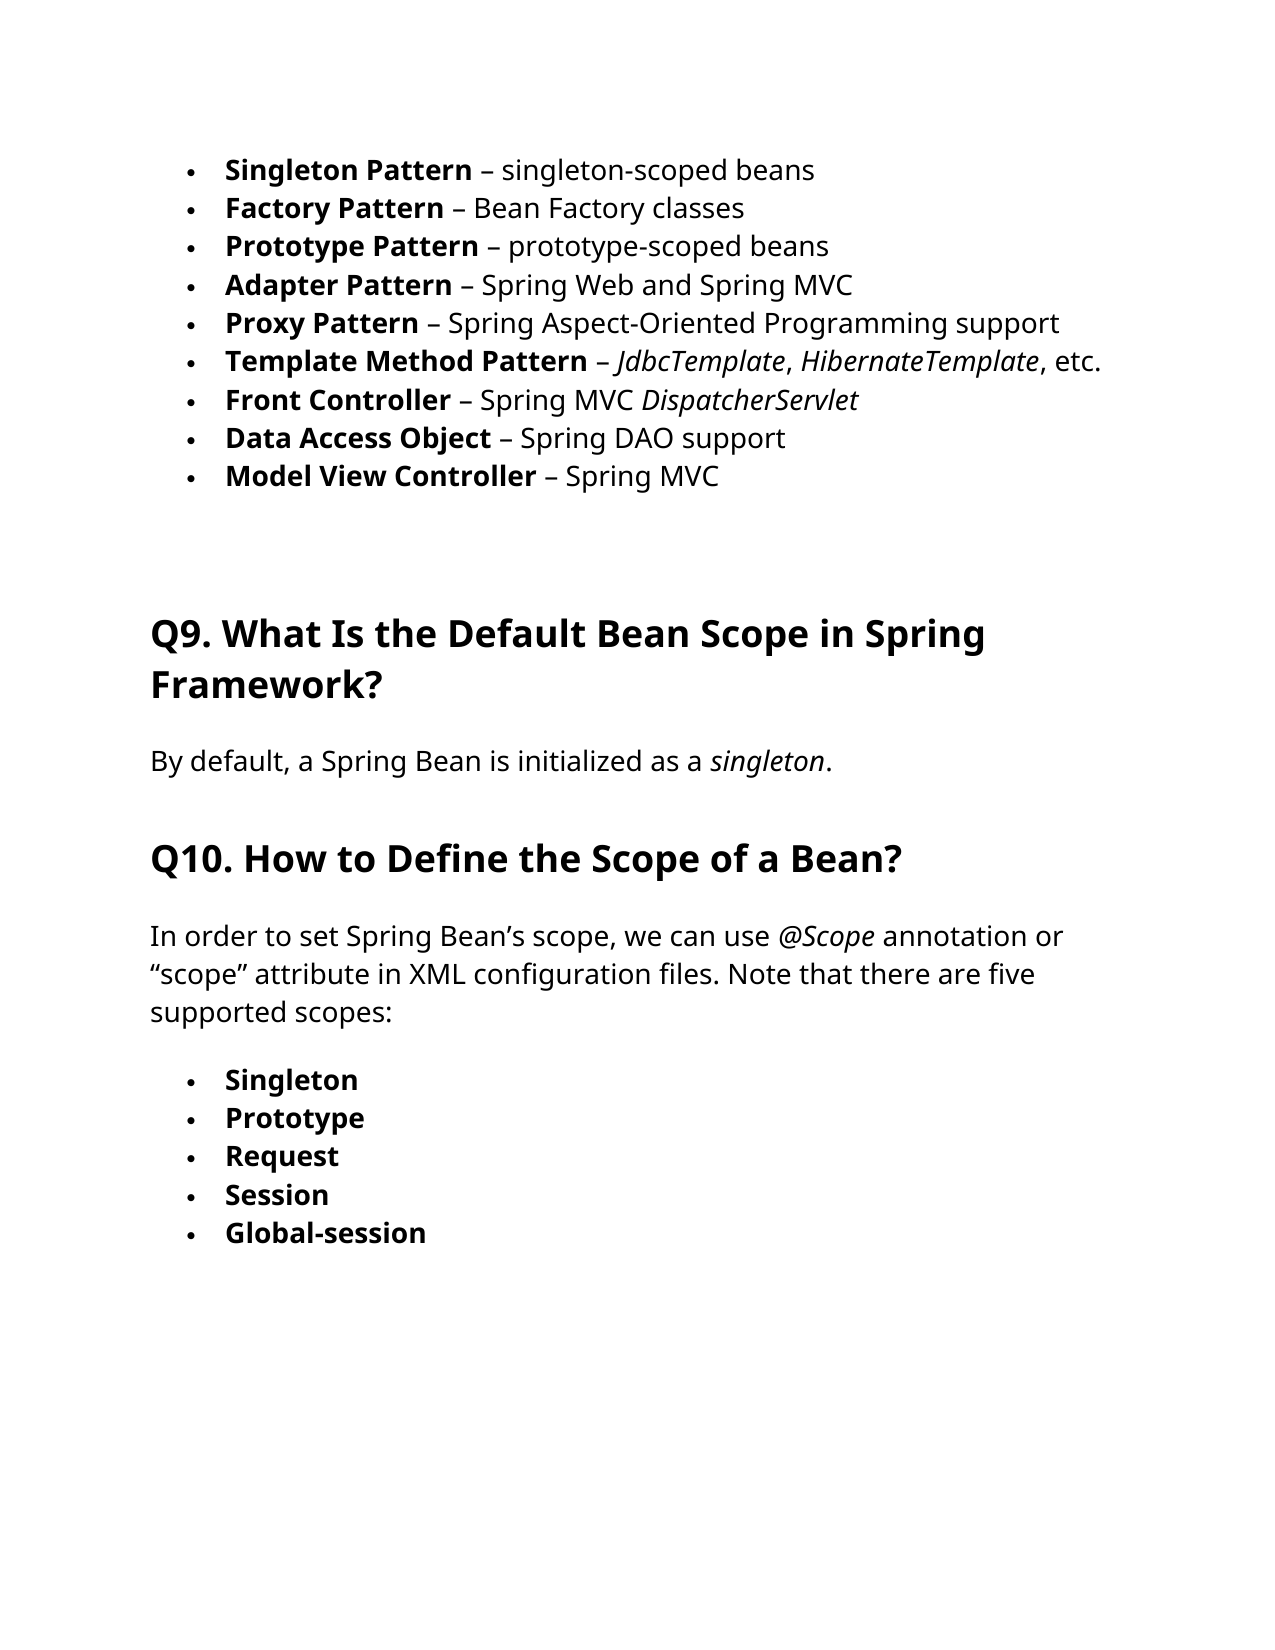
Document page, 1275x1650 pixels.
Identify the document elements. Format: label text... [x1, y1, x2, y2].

list Template Method Pattern – JdbcTemplate, HibernateTemplate, etc. [187, 342, 1125, 380]
list Data Access Object – Spring DAO support [187, 418, 1125, 457]
list Adapter Pattern – Spring Web and Spring MVC [187, 265, 1125, 303]
text In order to set Spring Bean’s scope, we can use @Scope annotation or “scope” attribute in XML configuration files. Note that there are five supported scopes: [150, 916, 1125, 1031]
text Q10. How to Define the Scope of a Bean? [150, 832, 1125, 883]
list Global-session [187, 1213, 1125, 1252]
list Front Controller – Spring MVC DispatcherServlet [187, 380, 1125, 418]
list Request [187, 1137, 1125, 1175]
text Q9. What Is the Default Bean Scope in Spring Framework? [150, 607, 1125, 709]
list Singleton Pattern – singleton-scoped beans [187, 150, 1125, 188]
list Factory Pattern – Bean Factory classes [187, 188, 1125, 227]
list Session [187, 1175, 1125, 1213]
list Model View Controller – Spring MVC [187, 457, 1125, 495]
list Prototype [187, 1098, 1125, 1137]
list Proxy Pattern – Spring Aspect-Oriented Programming support [187, 303, 1125, 342]
list Prototype Pattern – prototype-scoped beans [187, 227, 1125, 265]
list Singleton [187, 1060, 1125, 1098]
text By default, a Spring Bean is initialized as a singleton. [150, 741, 1125, 780]
